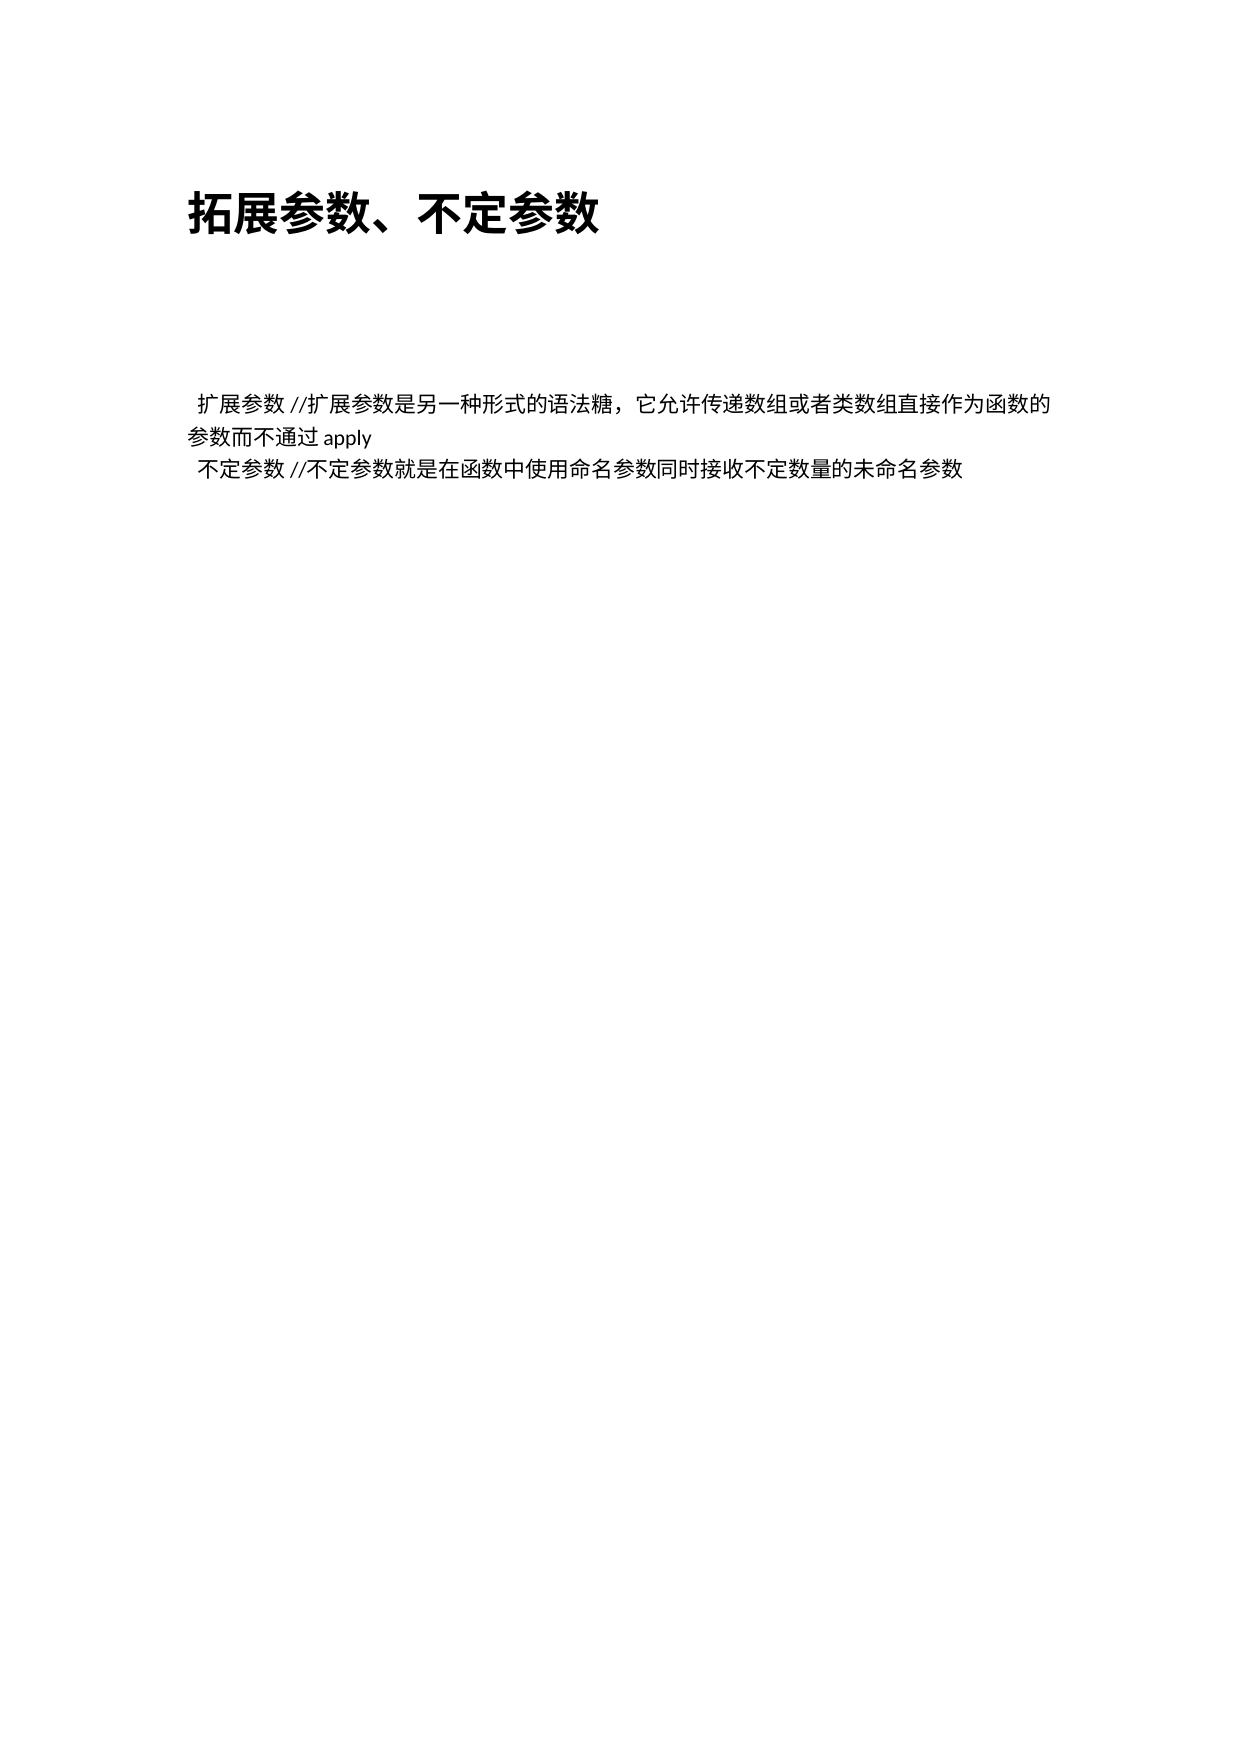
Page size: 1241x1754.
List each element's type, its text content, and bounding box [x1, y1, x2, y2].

text 扩展参数 //扩展参数是另一种形式的语法糖，它允许传递数组或者类数组直接作为函数的参数而不通过apply [187, 387, 1053, 452]
subtitle 拓展参数、不定参数 [187, 162, 1053, 259]
text 不定参数 //不定参数就是在函数中使用命名参数同时接收不定数量的未命名参数 [187, 452, 1053, 484]
